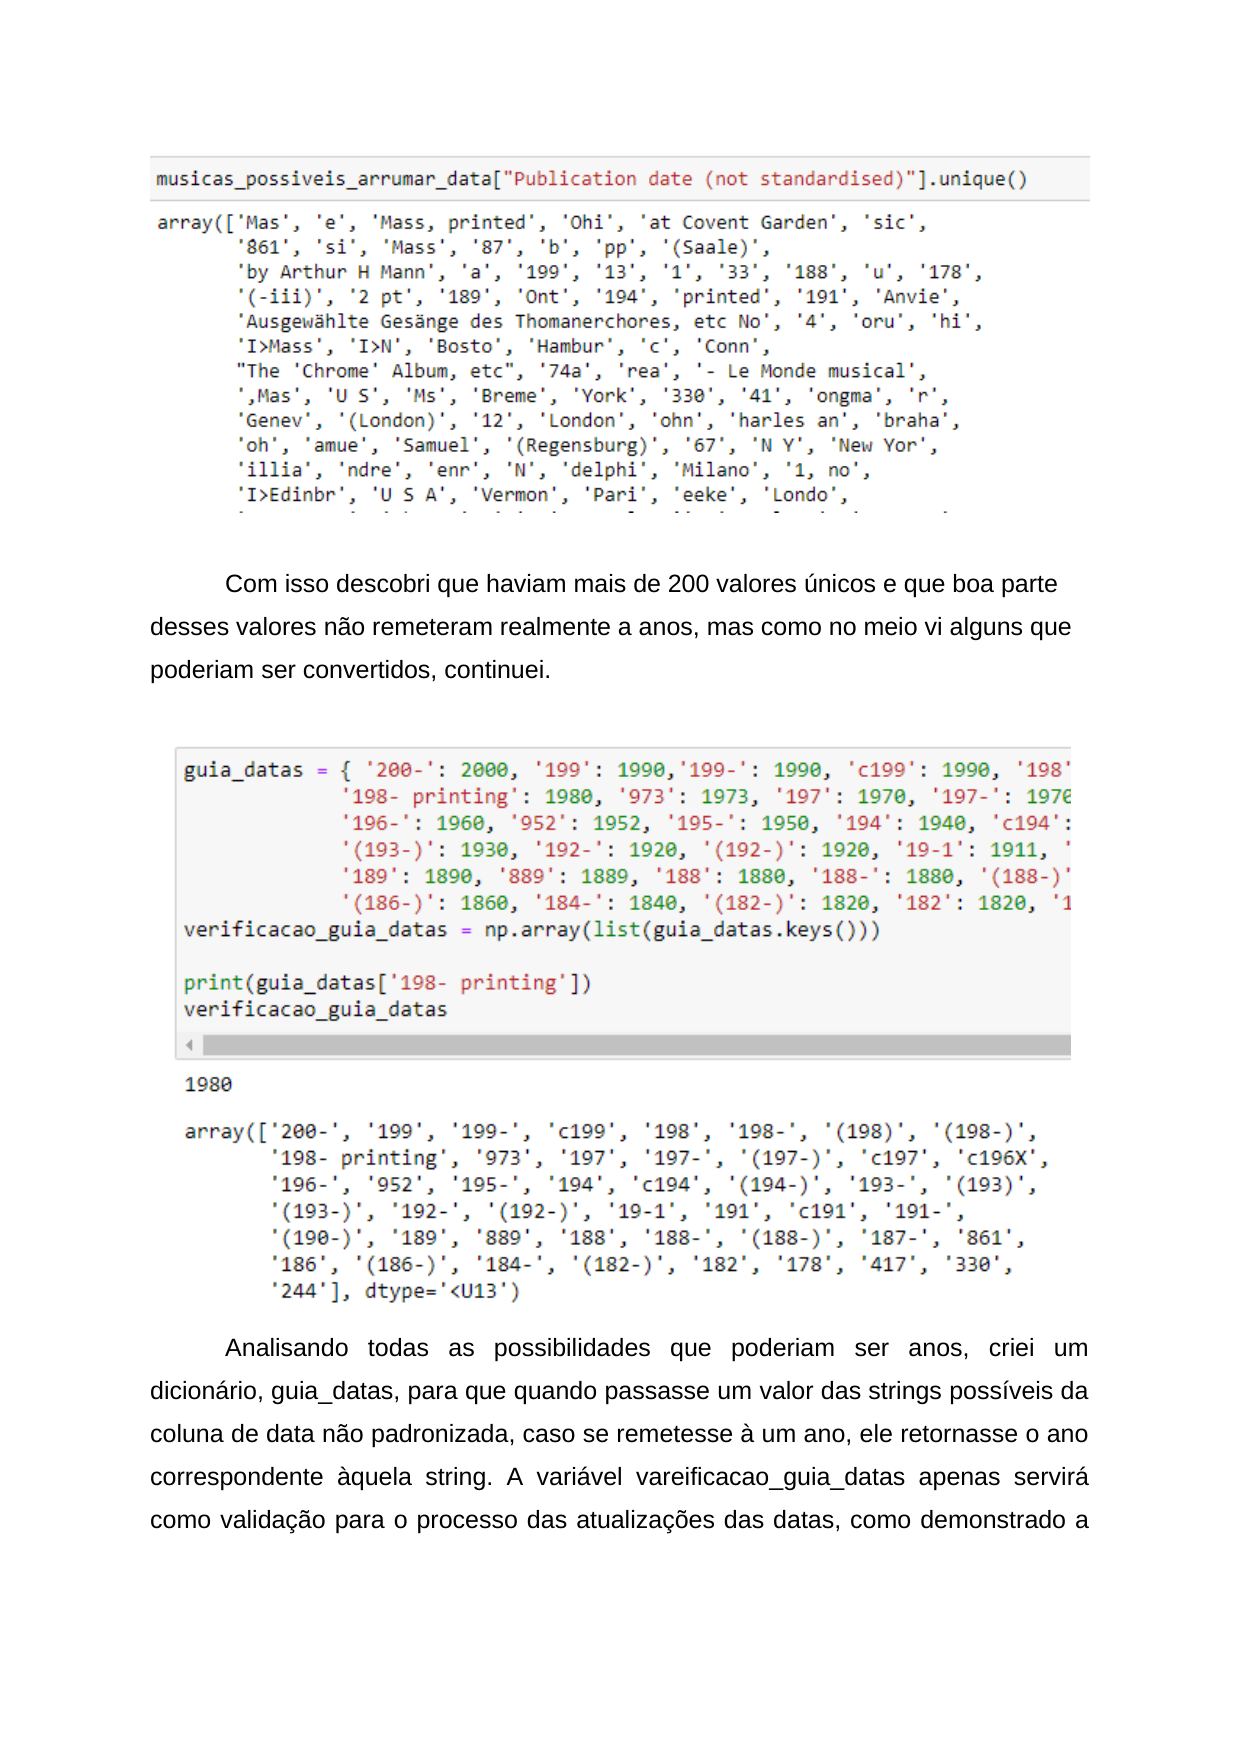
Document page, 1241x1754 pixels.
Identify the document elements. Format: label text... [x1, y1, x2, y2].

text Com isso descobri que haviam mais de 200 valores únicos e que boa parte desses valores não remeteram realmente a anos, mas como no meio vi alguns que poderiam ser convertidos, continuei. [150, 569, 1090, 684]
picture [169, 741, 1071, 1320]
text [150, 1332, 1090, 1534]
picture [150, 150, 1091, 513]
